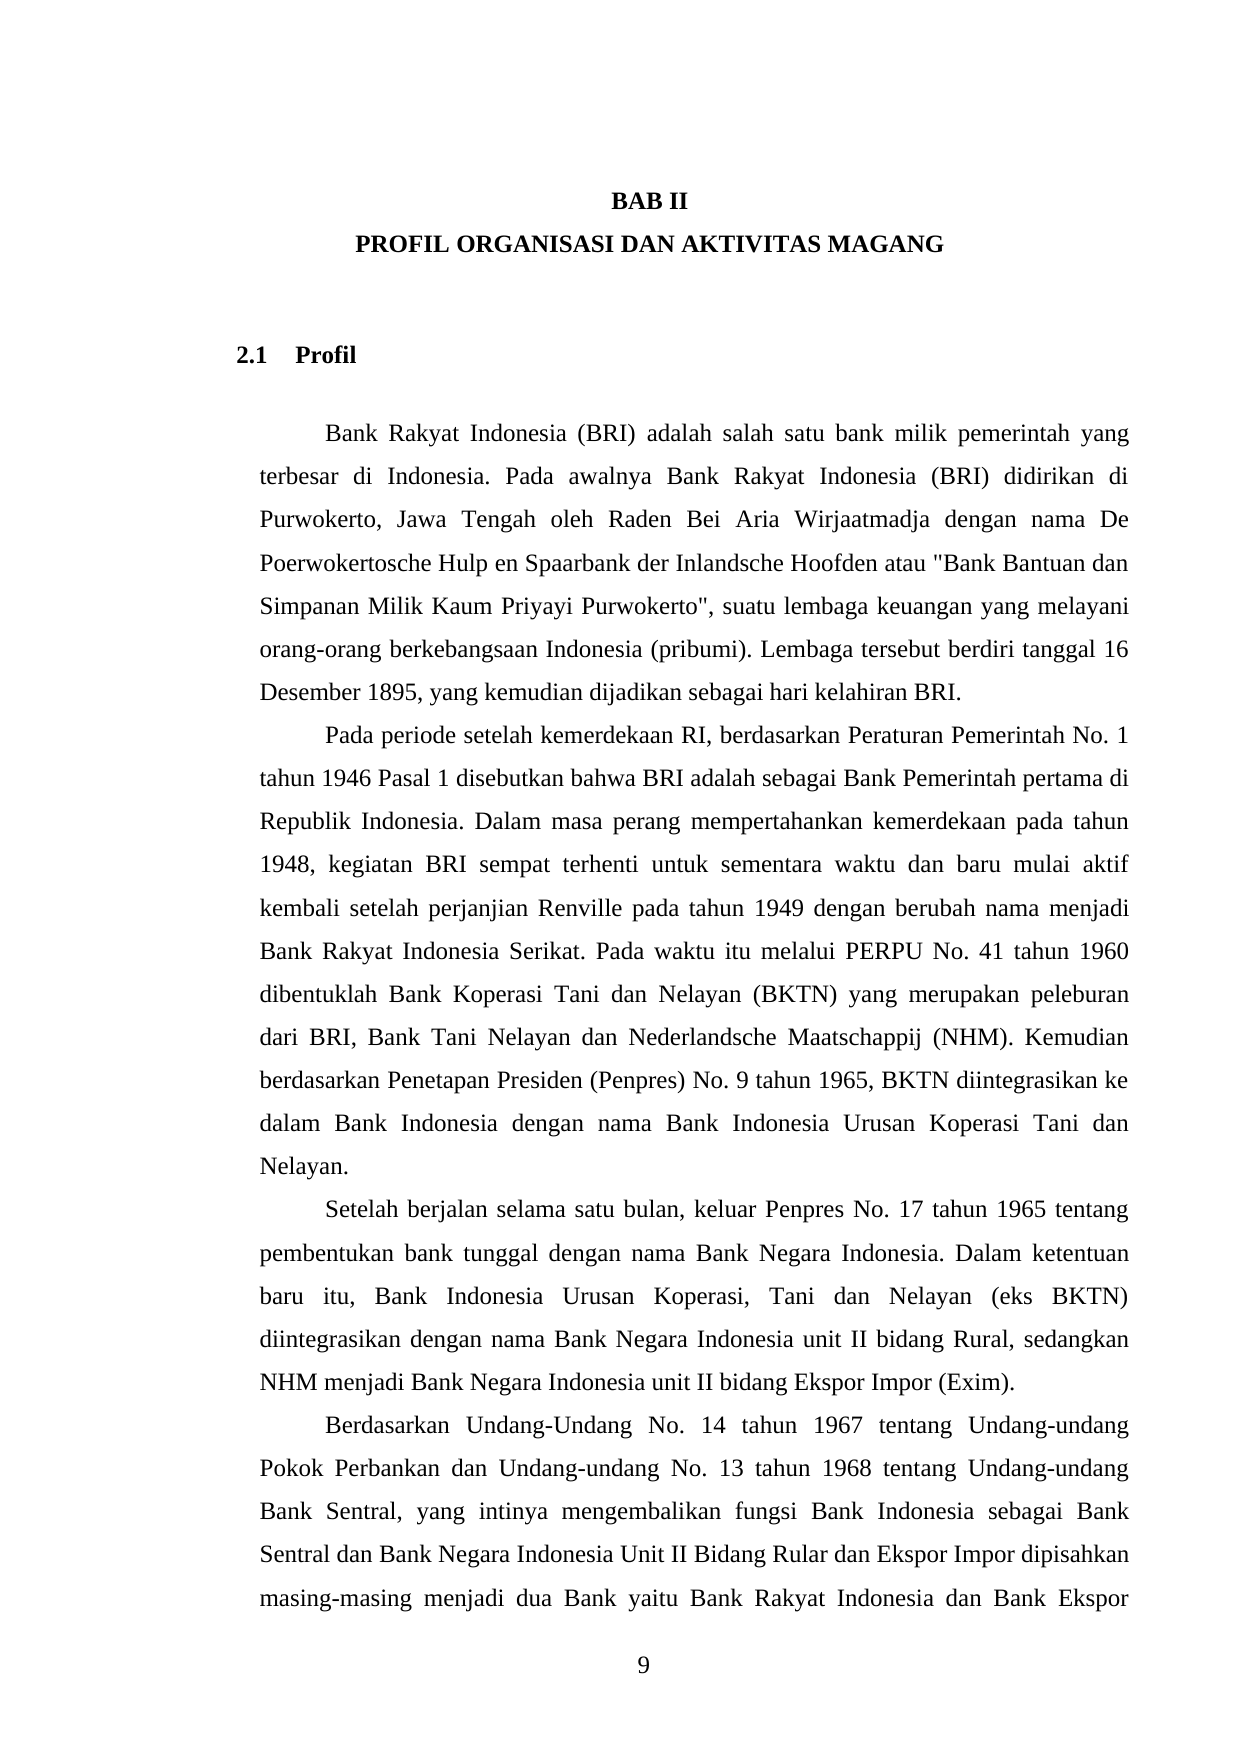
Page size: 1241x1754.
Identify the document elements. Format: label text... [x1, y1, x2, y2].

subtitle BAB II [247, 186, 1053, 215]
list Bank Rakyat Indonesia (BRI) adalah salah satu bank milik pemerintah yang terbesar di Indonesia. Pada awalnya Bank Rakyat Indonesia (BRI) didirikan di Purwokerto, Jawa Tengah oleh Raden Bei Aria Wirjaatmadja dengan nama De Poerwokertosche Hulp en Spaarbank der Inlandsche Hoofden atau "Bank Bantuan dan Simpanan Milik Kaum Priyayi Purwokerto", suatu lembaga keuangan yang melayani orang-orang berkebangsaan Indonesia (pribumi). Lembaga tersebut berdiri tanggal 16 Desember 1895, yang kemudian dijadikan sebagai hari kelahiran BRI. [259, 418, 1130, 706]
list Pada periode setelah kemerdekaan RI, berdasarkan Peraturan Pemerintah No. 1 tahun 1946 Pasal 1 disebutkan bahwa BRI adalah sebagai Bank Pemerintah pertama di Republik Indonesia. Dalam masa perang mempertahankan kemerdekaan pada tahun 1948, kegiatan BRI sempat terhenti untuk sementara waktu dan baru mulai aktif kembali setelah perjanjian Renville pada tahun 1949 dengan berubah nama menjadi Bank Rakyat Indonesia Serikat. Pada waktu itu melalui PERPU No. 41 tahun 1960 dibentuklah Bank Koperasi Tani dan Nelayan (BKTN) yang merupakan peleburan dari BRI, Bank Tani Nelayan dan Nederlandsche Maatschappij (NHM). Kemudian berdasarkan Penetapan Presiden (Penpres) No. 9 tahun 1965, BKTN diintegrasikan ke dalam Bank Indonesia dengan nama Bank Indonesia Urusan Koperasi Tani dan Nelayan. [259, 720, 1130, 1180]
list Setelah berjalan selama satu bulan, keluar Penpres No. 17 tahun 1965 tentang pembentukan bank tunggal dengan nama Bank Negara Indonesia. Dalam ketentuan baru itu, Bank Indonesia Urusan Koperasi, Tani dan Nelayan (eks BKTN) diintegrasikan dengan nama Bank Negara Indonesia unit II bidang Rural, sedangkan NHM menjadi Bank Negara Indonesia unit II bidang Ekspor Impor (Exim). [259, 1194, 1130, 1396]
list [259, 1410, 1130, 1611]
subtitle Profil [236, 341, 1130, 369]
text PROFIL ORGANISASI DAN AKTIVITAS MAGANG [246, 229, 1053, 258]
